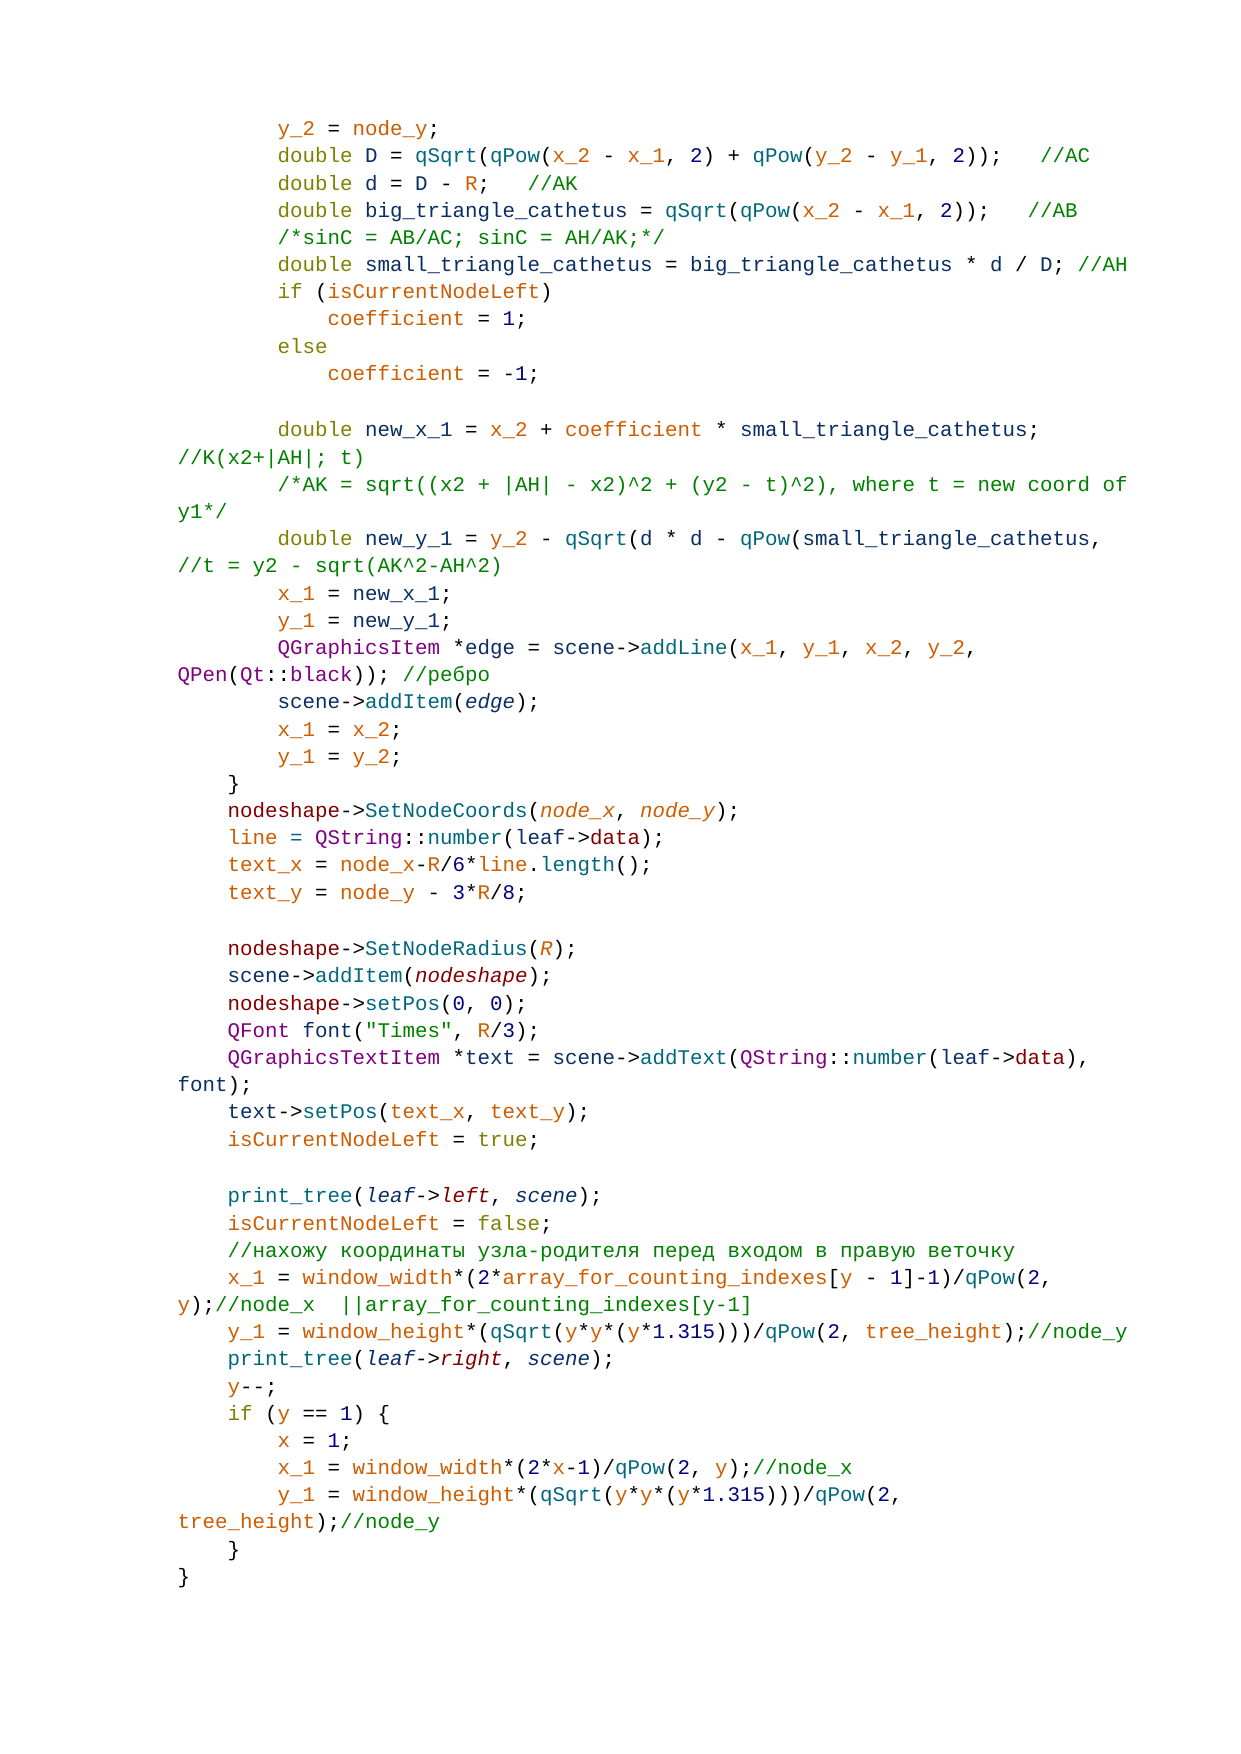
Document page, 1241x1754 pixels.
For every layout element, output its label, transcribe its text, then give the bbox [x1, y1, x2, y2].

text coefficient = 1; [177, 308, 1152, 332]
text text->setPos(text_x, text_y); [177, 1101, 1152, 1125]
text QGraphicsTextItem *text = scene->addText(QString::number(leaf->data), font); [177, 1047, 1152, 1098]
text else [177, 336, 1152, 359]
text y_1 = window_height*(qSqrt(y*y*(y*1.315)))/qPow(2, tree_height);//node_y [177, 1321, 1152, 1345]
text x_1 = window_width*(2*array_for_counting_indexes[y - 1]-1)/qPow(2, y);//node_x ||array_for_counting_indexes[y-1] [177, 1267, 1152, 1318]
text } [177, 773, 1152, 797]
text y_1 = window_height*(qSqrt(y*y*(y*1.315)))/qPow(2, tree_height);//node_y [177, 1484, 1152, 1535]
text scene->addItem(nodeshape); [177, 966, 1152, 989]
text text_x = node_x-R/6*line.length(); [177, 854, 1152, 878]
text double small_triangle_cathetus = big_triangle_cathetus * d / D; //AH [177, 254, 1152, 278]
text x_1 = window_width*(2*x-1)/qPow(2, y);//node_x [177, 1457, 1152, 1481]
text scene->addItem(edge); [177, 691, 1152, 715]
text x = 1; [177, 1430, 1152, 1454]
text if (isCurrentNodeLeft) [177, 281, 1152, 305]
text double d = D - R; //AK [177, 172, 1152, 196]
text y_1 = y_2; [177, 746, 1152, 769]
text y--; [177, 1376, 1152, 1399]
text double big_triangle_cathetus = qSqrt(qPow(x_2 - x_1, 2)); //AB [177, 200, 1152, 223]
text text_y = node_y - 3*R/8; [177, 882, 1152, 905]
text //нахожу координаты узла-родителя перед входом в правую веточку [177, 1240, 1152, 1263]
text } [177, 1539, 1152, 1562]
text double D = qSqrt(qPow(x_2 - x_1, 2) + qPow(y_2 - y_1, 2)); //AC [177, 145, 1152, 169]
text coefficient = -1; [177, 363, 1152, 386]
text isCurrentNodeLeft = false; [177, 1212, 1152, 1236]
text line = QString::number(leaf->data); [177, 827, 1152, 851]
text x_1 = new_x_1; [177, 583, 1152, 606]
text nodeshape->SetNodeRadius(R); [177, 938, 1152, 962]
text if (y == 1) { [177, 1403, 1152, 1426]
text double new_y_1 = y_2 - qSqrt(d * d - qPow(small_triangle_cathetus, //t = y2 - sqrt(AK^2-AH^2) [177, 528, 1152, 579]
text /*sinC = AB/AC; sinC = AH/AK;*/ [177, 227, 1152, 251]
text isCurrentNodeLeft = true; [177, 1129, 1152, 1152]
text nodeshape->SetNodeCoords(node_x, node_y); [177, 800, 1152, 824]
text nodeshape->setPos(0, 0); [177, 993, 1152, 1016]
text QGraphicsItem *edge = scene->addLine(x_1, y_1, x_2, y_2, QPen(Qt::black)); //ребро [177, 637, 1152, 688]
text y_2 = node_y; [177, 118, 1152, 142]
text double new_x_1 = x_2 + coefficient * small_triangle_cathetus; //K(x2+|AH|; t) [177, 419, 1152, 470]
text print_tree(leaf->left, scene); [177, 1185, 1152, 1209]
text x_1 = x_2; [177, 718, 1152, 742]
text y_1 = new_y_1; [177, 610, 1152, 633]
text print_tree(leaf->right, scene); [177, 1348, 1152, 1372]
text /*AK = sqrt((x2 + |AH| - x2)^2 + (y2 - t)^2), where t = new coord of y1*/ [177, 474, 1152, 525]
text } [177, 1566, 1152, 1589]
text QFont font("Times", R/3); [177, 1020, 1152, 1043]
